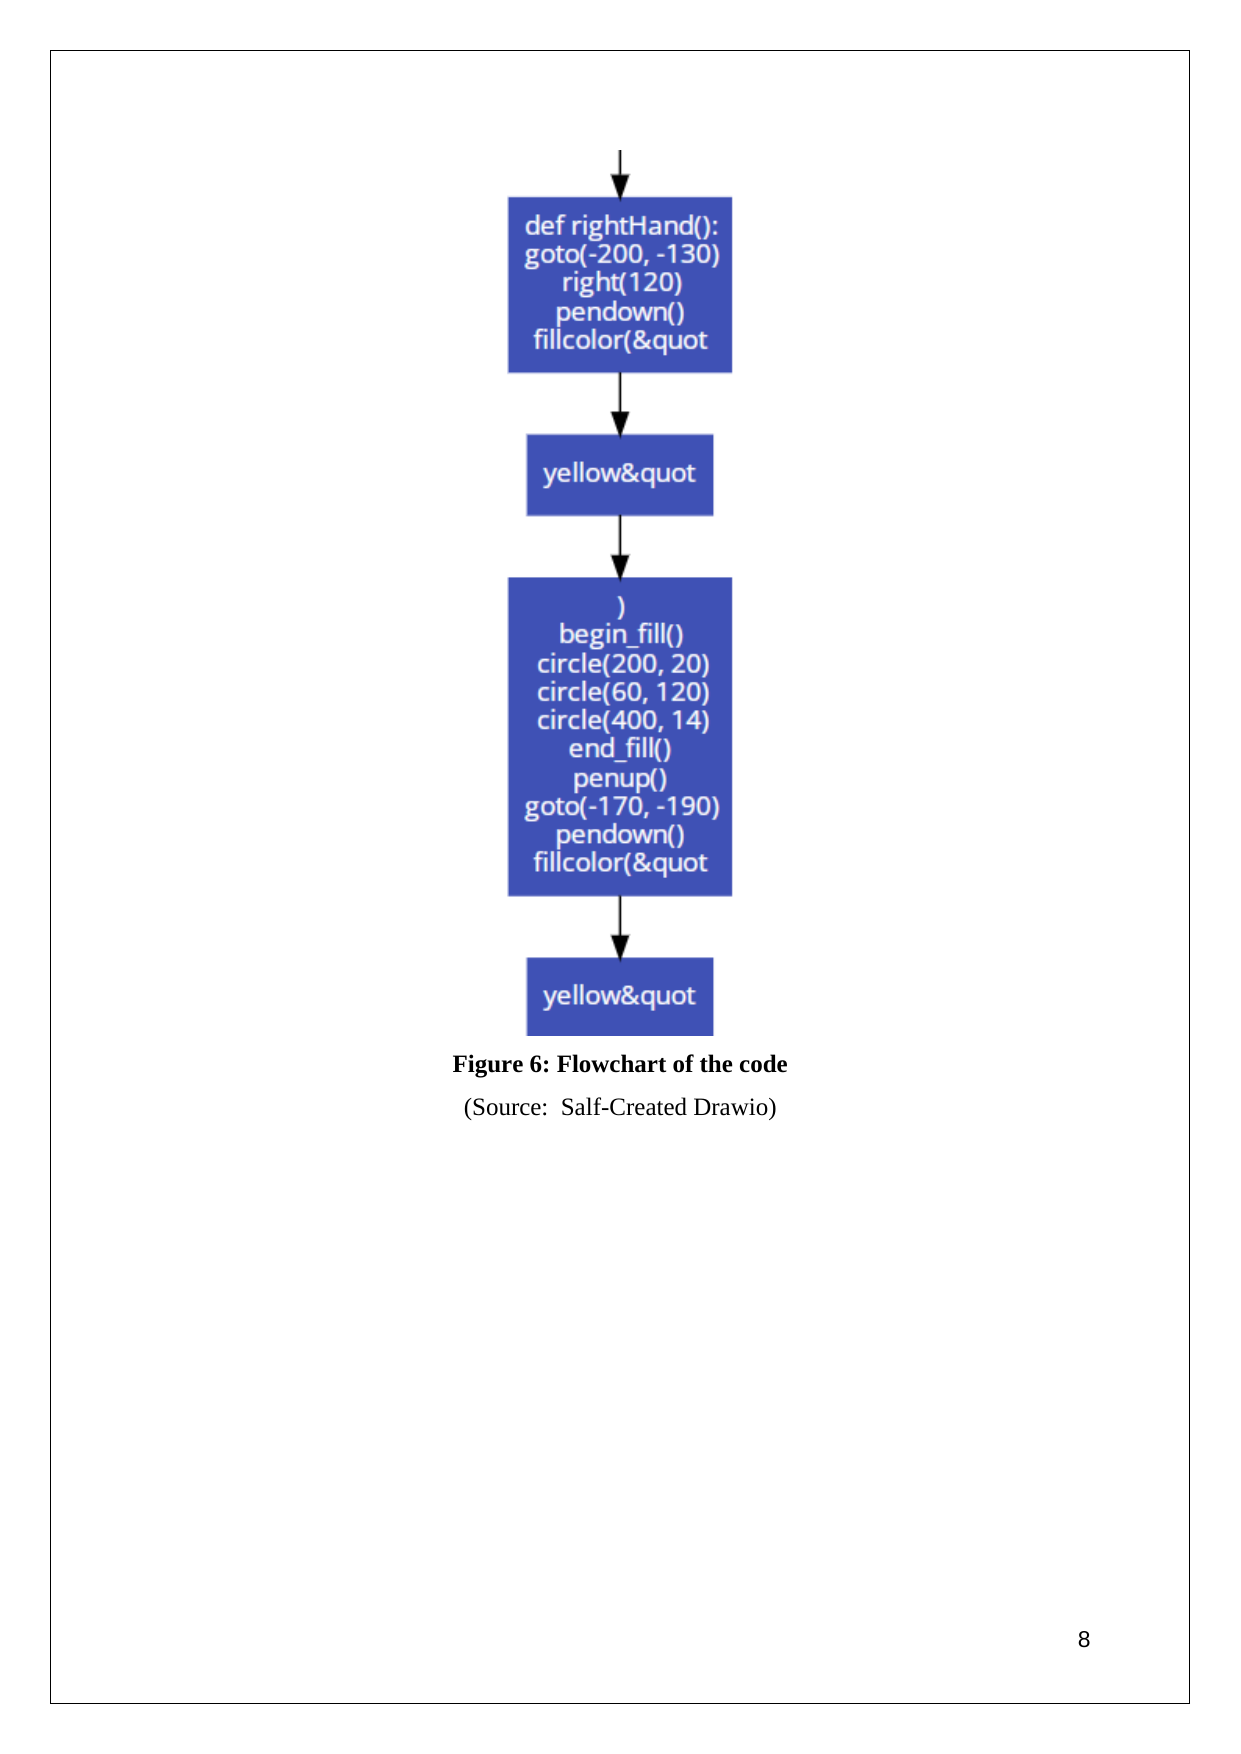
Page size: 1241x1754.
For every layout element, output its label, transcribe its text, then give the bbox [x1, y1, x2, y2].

text Figure 6: Flowchart of the code [150, 1049, 1090, 1078]
text (Source: Salf-Created Drawio) [150, 1092, 1090, 1121]
picture [506, 150, 734, 1036]
